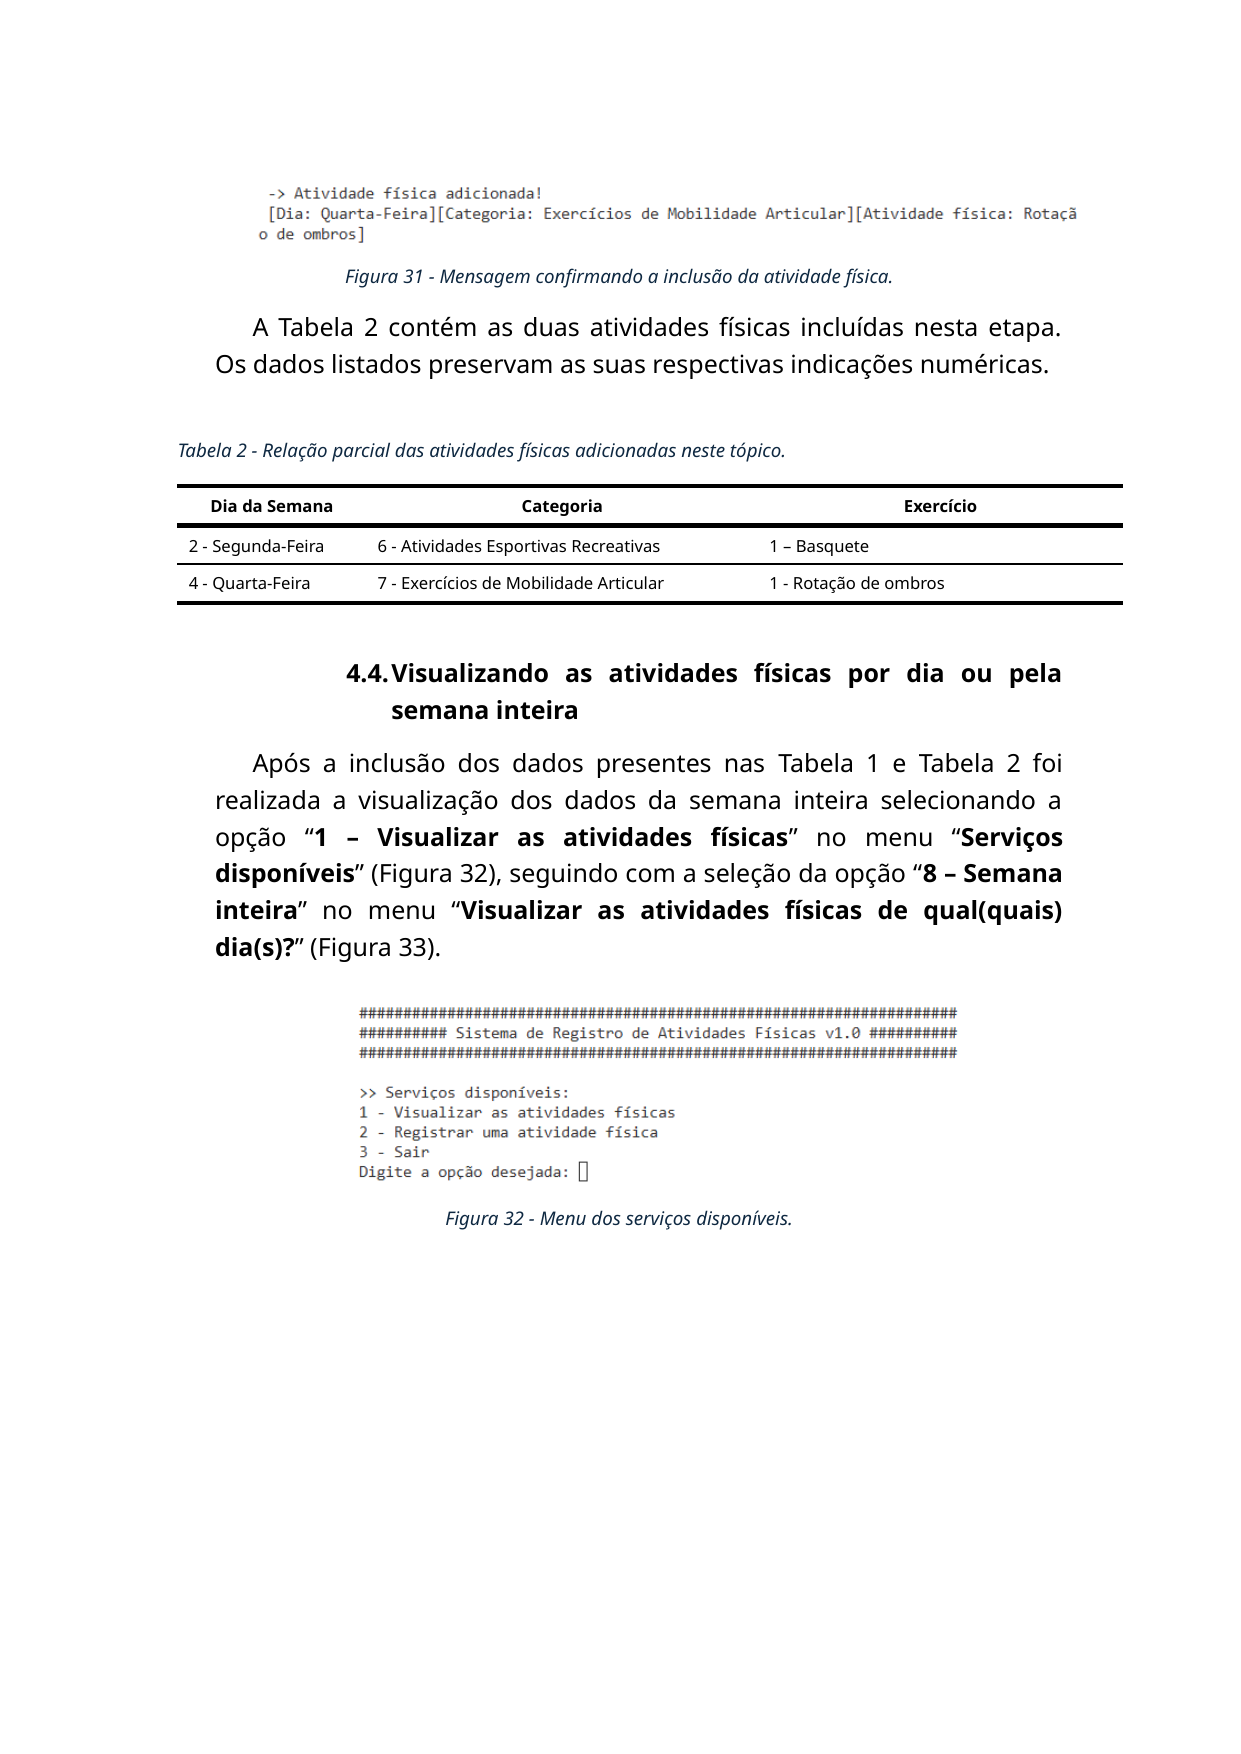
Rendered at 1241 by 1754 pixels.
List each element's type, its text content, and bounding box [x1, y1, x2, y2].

table_header Exercício [758, 488, 1123, 523]
subtitle Visualizando as atividades físicas por dia ou pela semana inteira [346, 656, 1063, 726]
text A Tabela 2 contém as duas atividades físicas incluídas nesta etapa. Os dados listados preservam as suas respectivas indicações numéricas. [215, 310, 1063, 381]
table_cell 7 - Exercícios de Mobilidade Articular [366, 565, 758, 601]
text Após a inclusão dos dados presentes nas Tabela 1 e Tabela 2 foi realizada a visualização dos dados da semana inteira selecionando a opção “1 – Visualizar as atividades físicas” no menu “Serviços disponíveis” (Figura 32), seguindo com a seleção da opção “8 – Semana inteira” no menu “Visualizar as atividades físicas de qual(quais) dia(s)?” (Figura 33). [215, 746, 1063, 964]
table_cell 1 – Basquete [758, 528, 1123, 563]
table_cell 6 - Atividades Esportivas Recreativas [366, 528, 758, 563]
table_header Categoria [366, 488, 758, 523]
picture [252, 184, 1078, 245]
table_cell 4 - Quarta-Feira [177, 565, 366, 601]
table_cell 1 - Rotação de ombros [758, 565, 1123, 601]
picture [348, 1003, 967, 1187]
table_cell 2 - Segunda-Feira [177, 528, 366, 563]
table_header Dia da Semana [177, 488, 366, 523]
